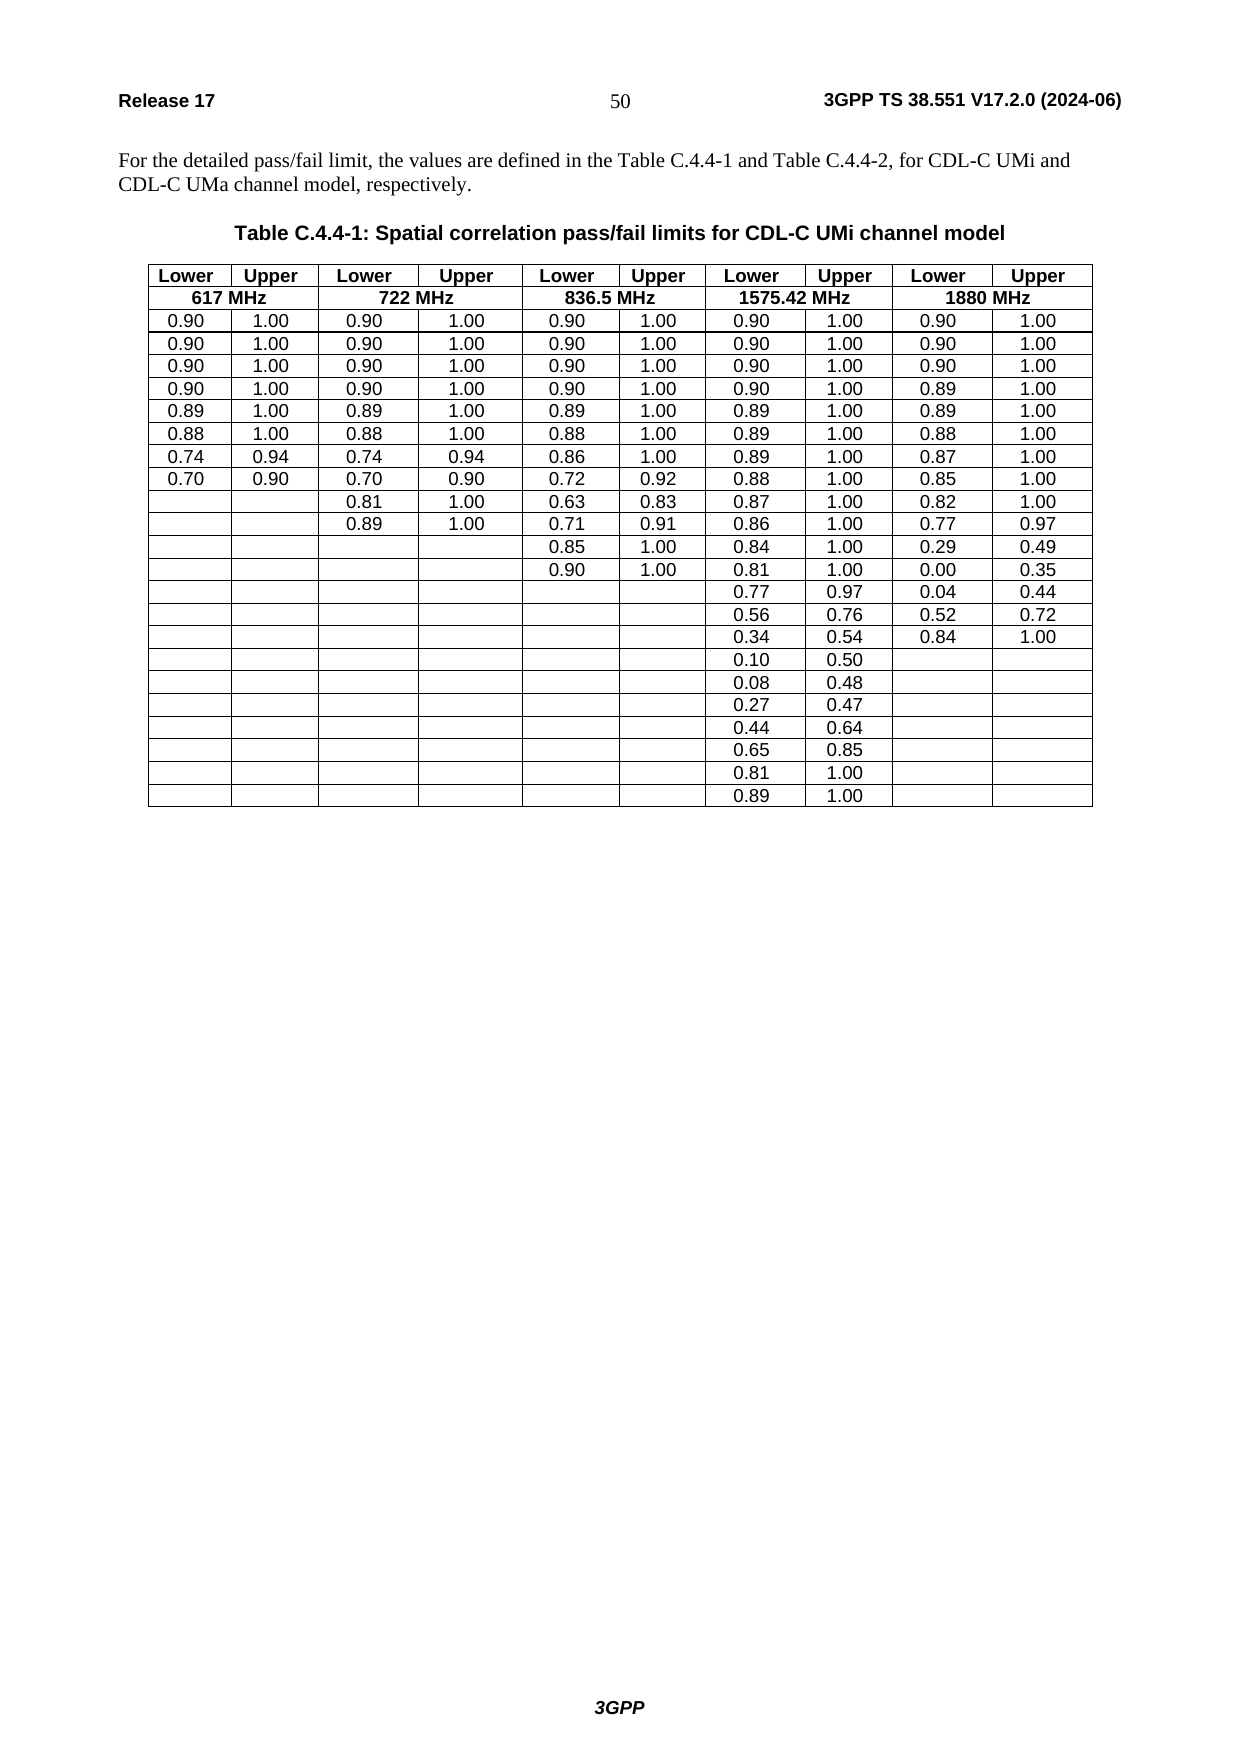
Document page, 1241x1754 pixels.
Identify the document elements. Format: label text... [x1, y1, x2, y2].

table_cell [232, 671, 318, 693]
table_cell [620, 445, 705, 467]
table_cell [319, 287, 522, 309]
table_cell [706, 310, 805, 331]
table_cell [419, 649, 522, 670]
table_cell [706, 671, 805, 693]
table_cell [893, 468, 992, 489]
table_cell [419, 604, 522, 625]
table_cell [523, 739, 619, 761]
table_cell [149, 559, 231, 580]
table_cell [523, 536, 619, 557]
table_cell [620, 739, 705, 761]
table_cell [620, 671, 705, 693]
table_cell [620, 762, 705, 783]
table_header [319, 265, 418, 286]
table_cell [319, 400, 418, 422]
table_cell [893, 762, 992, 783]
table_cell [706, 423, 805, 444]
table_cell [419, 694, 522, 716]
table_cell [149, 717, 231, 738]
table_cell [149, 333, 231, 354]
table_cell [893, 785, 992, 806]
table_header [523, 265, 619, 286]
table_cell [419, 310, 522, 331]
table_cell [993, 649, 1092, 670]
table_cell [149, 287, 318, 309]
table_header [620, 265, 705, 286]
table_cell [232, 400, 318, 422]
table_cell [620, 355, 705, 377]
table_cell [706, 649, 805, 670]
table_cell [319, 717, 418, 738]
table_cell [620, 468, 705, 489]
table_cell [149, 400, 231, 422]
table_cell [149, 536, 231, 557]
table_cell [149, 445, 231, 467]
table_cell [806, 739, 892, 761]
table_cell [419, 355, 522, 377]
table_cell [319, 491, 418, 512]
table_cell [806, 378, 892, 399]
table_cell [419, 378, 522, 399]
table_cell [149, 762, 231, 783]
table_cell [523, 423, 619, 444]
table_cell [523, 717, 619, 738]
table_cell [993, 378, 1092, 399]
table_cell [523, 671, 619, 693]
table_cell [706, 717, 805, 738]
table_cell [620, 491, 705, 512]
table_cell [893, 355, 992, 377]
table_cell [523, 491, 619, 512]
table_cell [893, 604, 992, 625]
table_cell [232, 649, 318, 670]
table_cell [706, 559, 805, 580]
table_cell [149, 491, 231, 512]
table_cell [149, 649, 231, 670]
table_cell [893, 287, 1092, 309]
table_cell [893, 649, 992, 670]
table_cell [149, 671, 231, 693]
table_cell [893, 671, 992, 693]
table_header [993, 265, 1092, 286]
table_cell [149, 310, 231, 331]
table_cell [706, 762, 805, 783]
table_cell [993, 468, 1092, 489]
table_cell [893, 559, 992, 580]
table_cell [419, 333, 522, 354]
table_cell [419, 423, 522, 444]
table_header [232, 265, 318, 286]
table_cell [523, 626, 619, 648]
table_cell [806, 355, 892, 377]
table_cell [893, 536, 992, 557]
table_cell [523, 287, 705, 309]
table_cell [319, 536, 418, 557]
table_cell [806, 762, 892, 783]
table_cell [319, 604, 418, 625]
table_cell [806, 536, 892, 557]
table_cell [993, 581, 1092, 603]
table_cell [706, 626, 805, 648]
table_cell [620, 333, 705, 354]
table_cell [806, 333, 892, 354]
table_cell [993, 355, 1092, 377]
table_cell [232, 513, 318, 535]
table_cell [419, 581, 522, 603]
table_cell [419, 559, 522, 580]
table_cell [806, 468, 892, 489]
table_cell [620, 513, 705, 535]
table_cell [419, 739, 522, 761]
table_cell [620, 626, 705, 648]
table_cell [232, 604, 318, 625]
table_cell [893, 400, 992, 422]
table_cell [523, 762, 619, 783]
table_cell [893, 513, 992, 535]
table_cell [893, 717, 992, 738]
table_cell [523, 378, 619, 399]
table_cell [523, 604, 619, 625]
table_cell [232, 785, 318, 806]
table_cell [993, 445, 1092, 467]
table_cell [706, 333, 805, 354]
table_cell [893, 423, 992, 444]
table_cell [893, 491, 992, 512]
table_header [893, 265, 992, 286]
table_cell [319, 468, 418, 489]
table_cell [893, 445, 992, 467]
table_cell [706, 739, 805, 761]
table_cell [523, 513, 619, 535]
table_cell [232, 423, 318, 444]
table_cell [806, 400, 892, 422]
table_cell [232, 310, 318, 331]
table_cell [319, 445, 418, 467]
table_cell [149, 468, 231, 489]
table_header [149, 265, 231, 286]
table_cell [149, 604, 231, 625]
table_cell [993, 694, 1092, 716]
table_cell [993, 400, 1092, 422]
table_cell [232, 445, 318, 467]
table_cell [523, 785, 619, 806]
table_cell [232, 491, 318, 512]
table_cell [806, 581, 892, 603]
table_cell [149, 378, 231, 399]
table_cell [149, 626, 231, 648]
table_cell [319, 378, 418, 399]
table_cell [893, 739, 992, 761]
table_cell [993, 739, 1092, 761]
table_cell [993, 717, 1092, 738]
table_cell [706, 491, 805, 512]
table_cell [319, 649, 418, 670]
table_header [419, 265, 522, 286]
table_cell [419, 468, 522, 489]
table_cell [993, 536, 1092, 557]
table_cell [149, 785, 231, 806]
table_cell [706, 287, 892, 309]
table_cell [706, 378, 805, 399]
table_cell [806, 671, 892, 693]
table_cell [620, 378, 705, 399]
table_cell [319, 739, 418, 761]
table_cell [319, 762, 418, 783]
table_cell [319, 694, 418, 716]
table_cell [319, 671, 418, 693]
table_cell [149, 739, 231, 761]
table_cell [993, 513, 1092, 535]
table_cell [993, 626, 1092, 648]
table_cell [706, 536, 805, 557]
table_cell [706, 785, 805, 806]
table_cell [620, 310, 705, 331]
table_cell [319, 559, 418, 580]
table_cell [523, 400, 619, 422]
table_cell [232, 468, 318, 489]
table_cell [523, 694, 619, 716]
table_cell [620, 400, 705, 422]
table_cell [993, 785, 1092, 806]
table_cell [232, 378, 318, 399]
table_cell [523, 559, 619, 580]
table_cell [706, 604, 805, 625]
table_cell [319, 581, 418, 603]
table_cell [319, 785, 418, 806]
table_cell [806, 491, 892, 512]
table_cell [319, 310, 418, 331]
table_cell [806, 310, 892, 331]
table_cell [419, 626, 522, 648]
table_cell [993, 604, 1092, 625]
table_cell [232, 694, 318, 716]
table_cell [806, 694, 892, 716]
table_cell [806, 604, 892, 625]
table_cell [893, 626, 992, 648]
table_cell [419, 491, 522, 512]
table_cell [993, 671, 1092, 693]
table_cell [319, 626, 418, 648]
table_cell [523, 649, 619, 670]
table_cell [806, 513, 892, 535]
text For the detailed pass/fail limit, the values are defined in the Table C.4.4-1 and Table C.4.4-2, for CDL-C UMi and CDL-C UMa channel model, respectively. [118, 148, 1122, 196]
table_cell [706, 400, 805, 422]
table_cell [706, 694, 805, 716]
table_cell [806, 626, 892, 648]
text Table C.4.4-1: Spatial correlation pass/fail limits for CDL-C UMi channel model [118, 221, 1122, 245]
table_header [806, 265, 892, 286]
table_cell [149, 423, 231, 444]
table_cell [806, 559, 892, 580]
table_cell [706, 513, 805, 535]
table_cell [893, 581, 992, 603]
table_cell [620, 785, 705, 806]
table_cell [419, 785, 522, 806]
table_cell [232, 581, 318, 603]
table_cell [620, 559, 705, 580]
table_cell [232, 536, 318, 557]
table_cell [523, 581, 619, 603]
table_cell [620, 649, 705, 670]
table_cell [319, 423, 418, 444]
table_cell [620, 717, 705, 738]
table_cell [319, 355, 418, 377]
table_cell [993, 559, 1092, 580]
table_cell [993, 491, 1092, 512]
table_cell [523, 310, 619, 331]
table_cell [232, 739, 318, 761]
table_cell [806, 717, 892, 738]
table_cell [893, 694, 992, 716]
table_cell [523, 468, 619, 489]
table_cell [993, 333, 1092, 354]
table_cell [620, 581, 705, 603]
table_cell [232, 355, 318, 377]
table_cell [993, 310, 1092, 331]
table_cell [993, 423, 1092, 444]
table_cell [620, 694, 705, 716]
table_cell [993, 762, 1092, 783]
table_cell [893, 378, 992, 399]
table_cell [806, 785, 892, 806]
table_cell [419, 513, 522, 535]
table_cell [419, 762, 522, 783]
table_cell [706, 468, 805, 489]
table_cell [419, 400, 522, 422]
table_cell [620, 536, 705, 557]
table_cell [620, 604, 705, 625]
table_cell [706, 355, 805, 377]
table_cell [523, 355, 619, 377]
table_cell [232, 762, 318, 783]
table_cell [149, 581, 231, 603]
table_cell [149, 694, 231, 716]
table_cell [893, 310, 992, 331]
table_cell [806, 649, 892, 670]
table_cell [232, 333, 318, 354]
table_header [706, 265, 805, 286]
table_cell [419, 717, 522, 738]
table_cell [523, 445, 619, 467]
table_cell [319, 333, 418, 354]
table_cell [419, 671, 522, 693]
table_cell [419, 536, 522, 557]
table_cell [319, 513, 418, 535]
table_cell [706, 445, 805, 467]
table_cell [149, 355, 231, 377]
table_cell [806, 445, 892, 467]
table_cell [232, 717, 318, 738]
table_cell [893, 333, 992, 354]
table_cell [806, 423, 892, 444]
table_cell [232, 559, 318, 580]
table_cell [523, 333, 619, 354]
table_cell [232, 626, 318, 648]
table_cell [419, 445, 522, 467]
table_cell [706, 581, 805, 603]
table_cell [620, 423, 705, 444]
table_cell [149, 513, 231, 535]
